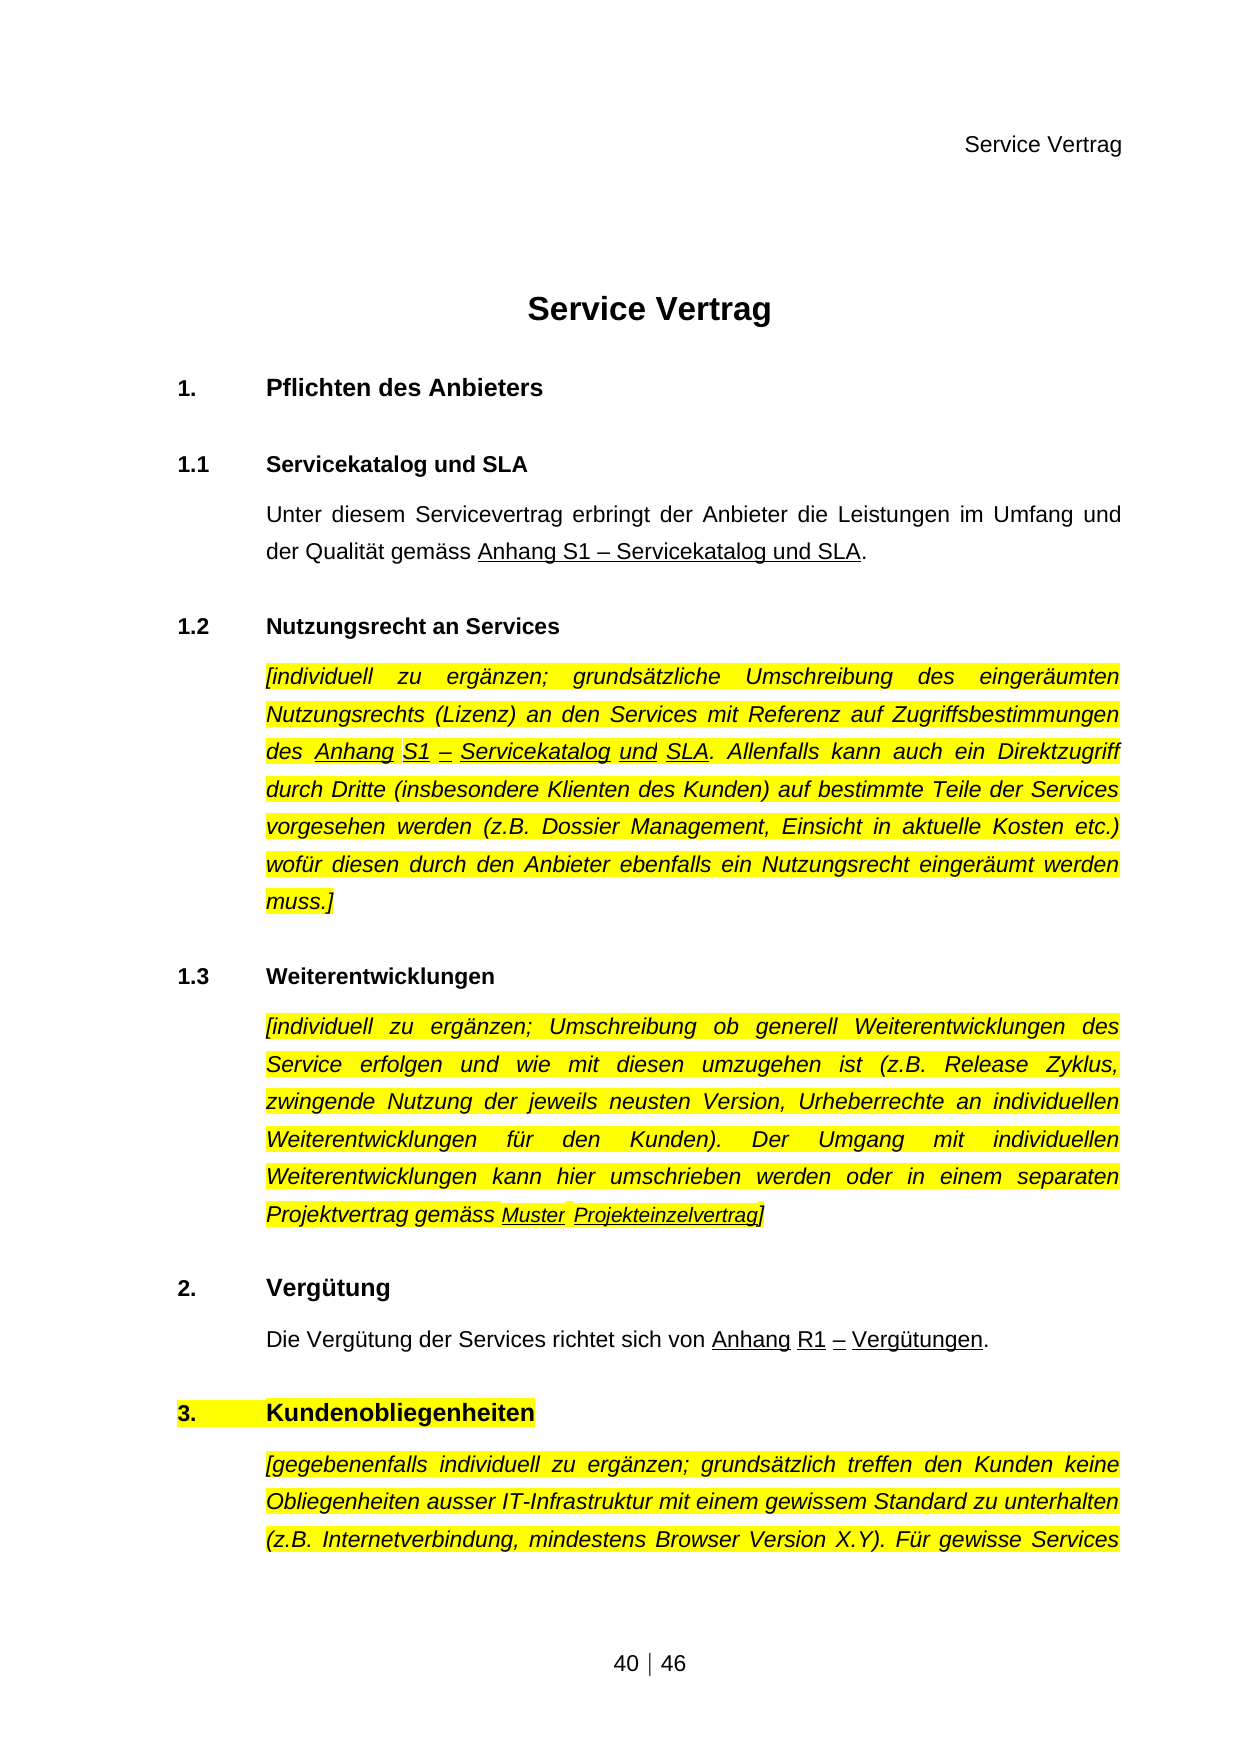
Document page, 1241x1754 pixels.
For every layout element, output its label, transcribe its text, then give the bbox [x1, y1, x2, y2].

text [individuell zu ergänzen; grundsätzliche Umschreibung des eingeräumten Nutzungsrechts (Lizenz) an den Services mit Referenz auf Zugriffsbestimmungen des Anhang S1 – Servicekatalog und SLA. Allenfalls kann auch ein Direktzugriff durch Dritte (insbesondere Klienten des Kunden) auf bestimmte Teile der Services vorgesehen werden (z.B. Dossier Management, Einsicht in aktuelle Kosten etc.) wofür diesen durch den Anbieter ebenfalls ein Nutzungsrecht eingeräumt werden muss.] [266, 652, 1122, 914]
text Die Vergütung der Services richtet sich von Anhang R1 – Vergütungen. [266, 1314, 1122, 1352]
subtitle Kundenobliegenheiten [177, 1389, 1122, 1427]
subtitle Weiterentwicklungen [177, 952, 1122, 989]
subtitle Servicekatalog und SLA [177, 439, 1122, 477]
subtitle Nutzungsrecht an Services [177, 602, 1122, 639]
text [266, 1439, 1122, 1552]
subtitle Pflichten des Anbieters [177, 364, 1122, 402]
text Unter diesem Servicevertrag erbringt der Anbieter die Leistungen im Umfang und der Qualität gemäss Anhang S1 – Servicekatalog und SLA. [266, 489, 1122, 564]
text [individuell zu ergänzen; Umschreibung ob generell Weiterentwicklungen des Service erfolgen und wie mit diesen umzugehen ist (z.B. Release Zyklus, zwingende Nutzung der jeweils neusten Version, Urheberrechte an individuellen Weiterentwicklungen für den Kunden). Der Umgang mit individuellen Weiterentwicklungen kann hier umschrieben werden oder in einem separaten Projektvertrag gemäss Muster Projekteinzelvertrag] [266, 1002, 1122, 1227]
subtitle Vergütung [177, 1264, 1122, 1302]
text Service Vertrag [177, 289, 1122, 327]
